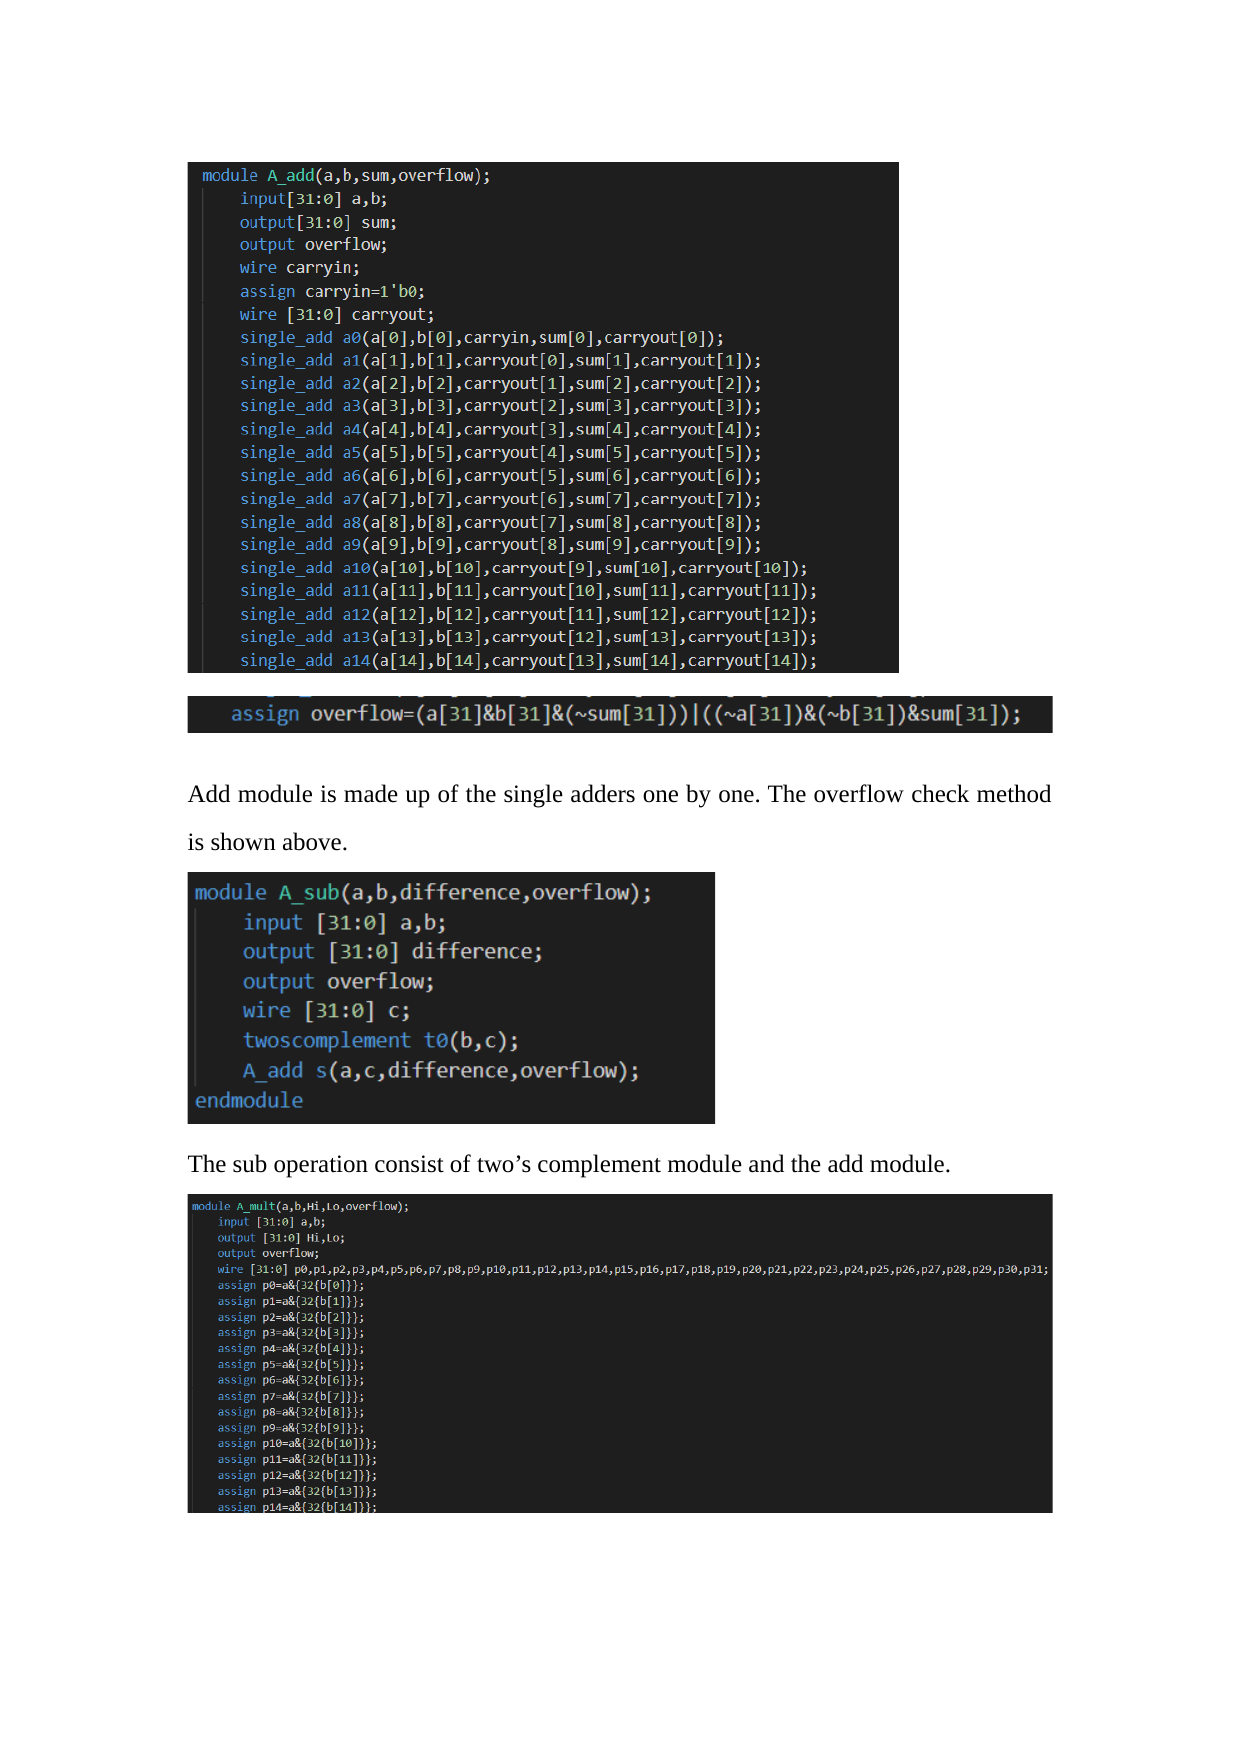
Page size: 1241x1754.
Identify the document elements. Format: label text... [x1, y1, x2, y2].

picture [187, 162, 899, 673]
picture [187, 872, 715, 1124]
text Add module is made up of the single adders one by one. The overflow check method is shown above. [187, 777, 1053, 858]
picture [187, 1194, 1053, 1513]
text The sub operation consist of two’s complement module and the add module. [187, 1147, 1053, 1180]
picture [187, 696, 1053, 733]
